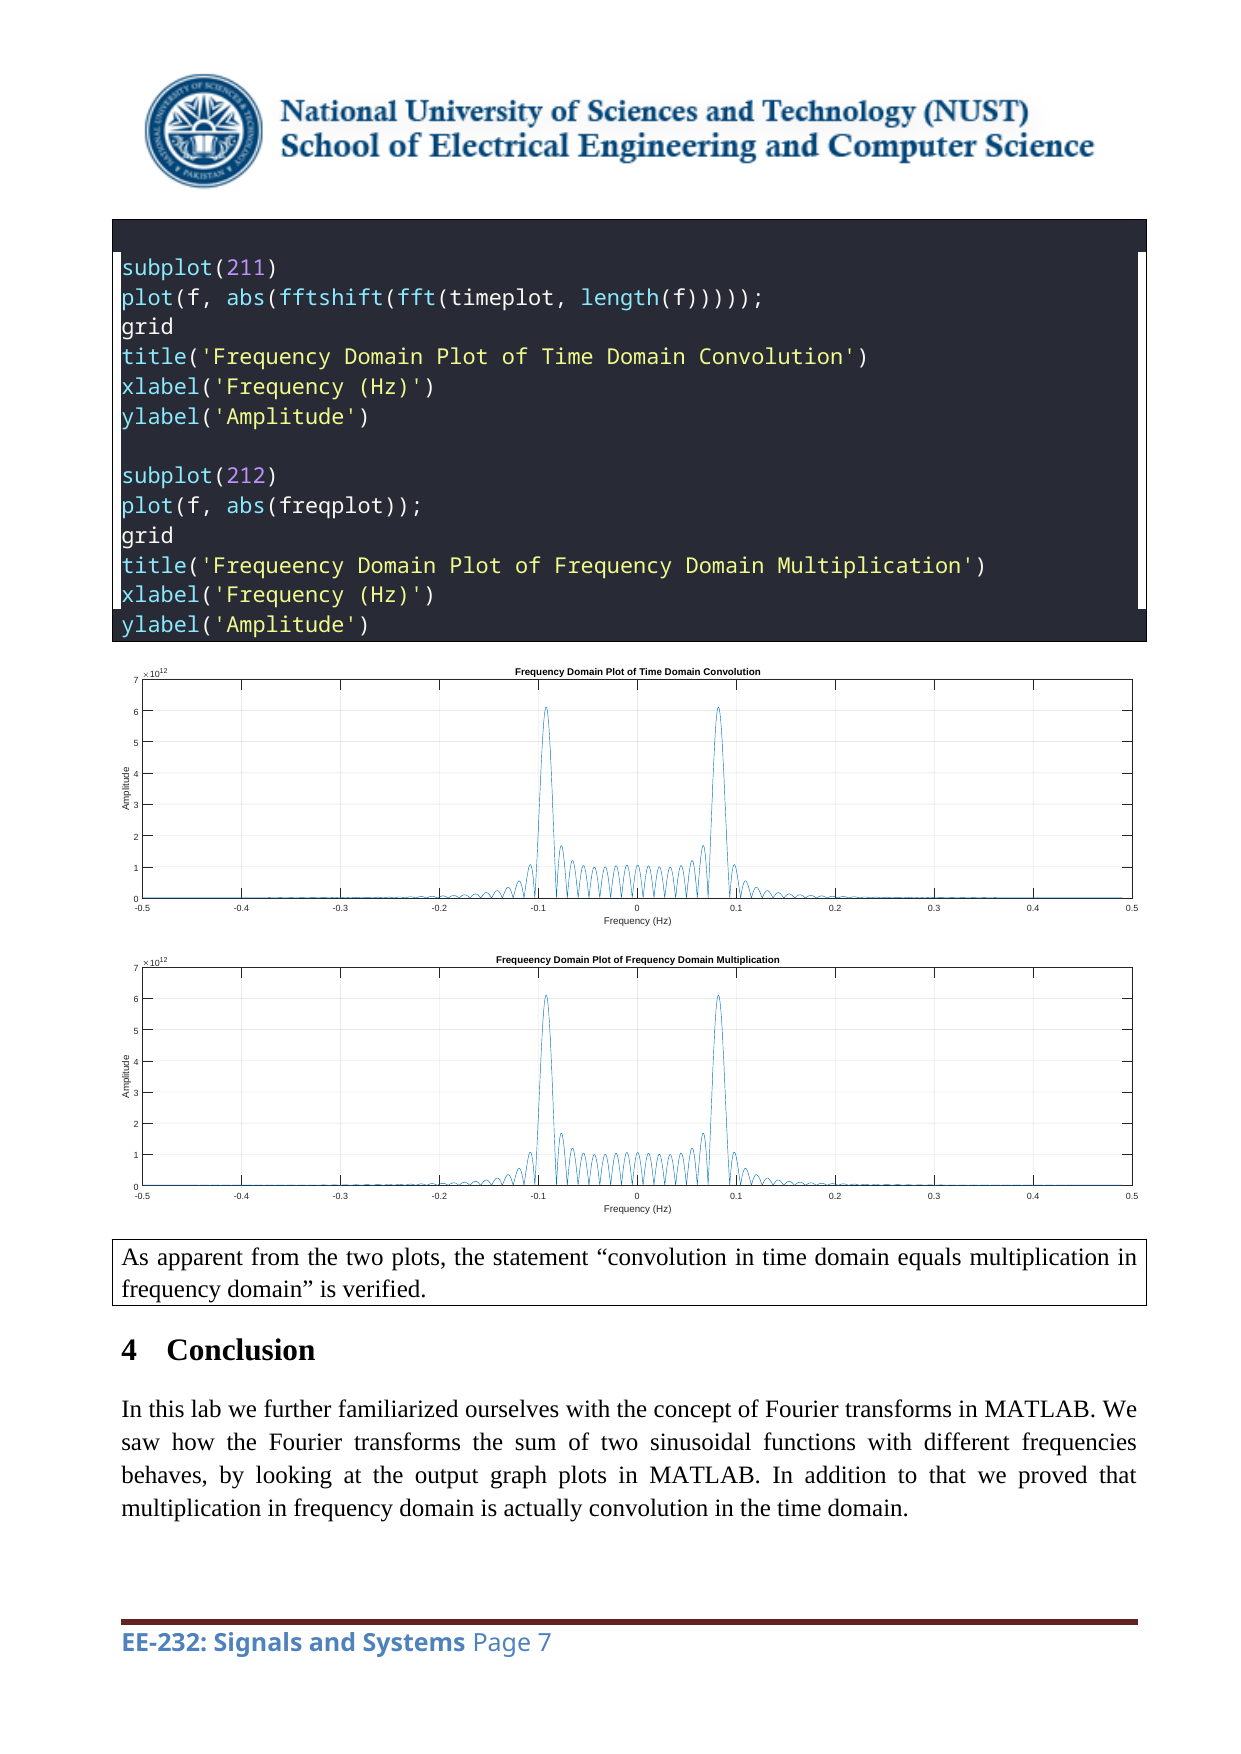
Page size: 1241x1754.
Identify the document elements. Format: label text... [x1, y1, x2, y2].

text As apparent from the two plots, the statement “convolution in time domain equals multiplication in frequency domain” is verified. [113, 1240, 1146, 1305]
subtitle Conclusion [121, 1332, 1138, 1367]
text title('Frequency Domain Plot of Time Domain Convolution') [121, 341, 1138, 371]
text plot(f, abs(fftshift(fft(timeplot, length(f))))); [121, 281, 1138, 311]
text grid [121, 311, 1138, 341]
text title('Frequeency Domain Plot of Frequency Domain Multiplication') [121, 549, 1138, 579]
text subplot(212) [121, 460, 1138, 490]
text xlabel('Frequency (Hz)') [121, 579, 1138, 606]
text ylabel('Amplitude') [121, 401, 1138, 430]
text plot(f, abs(freqplot)); [121, 490, 1138, 520]
text ylabel('Amplitude') [113, 606, 1146, 641]
text In this lab we further familiarized ourselves with the concept of Fourier transforms in MATLAB. We saw how the Fourier transforms the sum of two sinusoidal functions with different frequencies behaves, by looking at the output graph plots in MATLAB. In addition to that we proved that multiplication in frequency domain is actually convolution in the time domain. [121, 1394, 1138, 1521]
text grid [121, 520, 1138, 549]
picture [132, 68, 1108, 199]
text subplot(211) [121, 252, 1138, 281]
text xlabel('Frequency (Hz)') [121, 371, 1138, 401]
